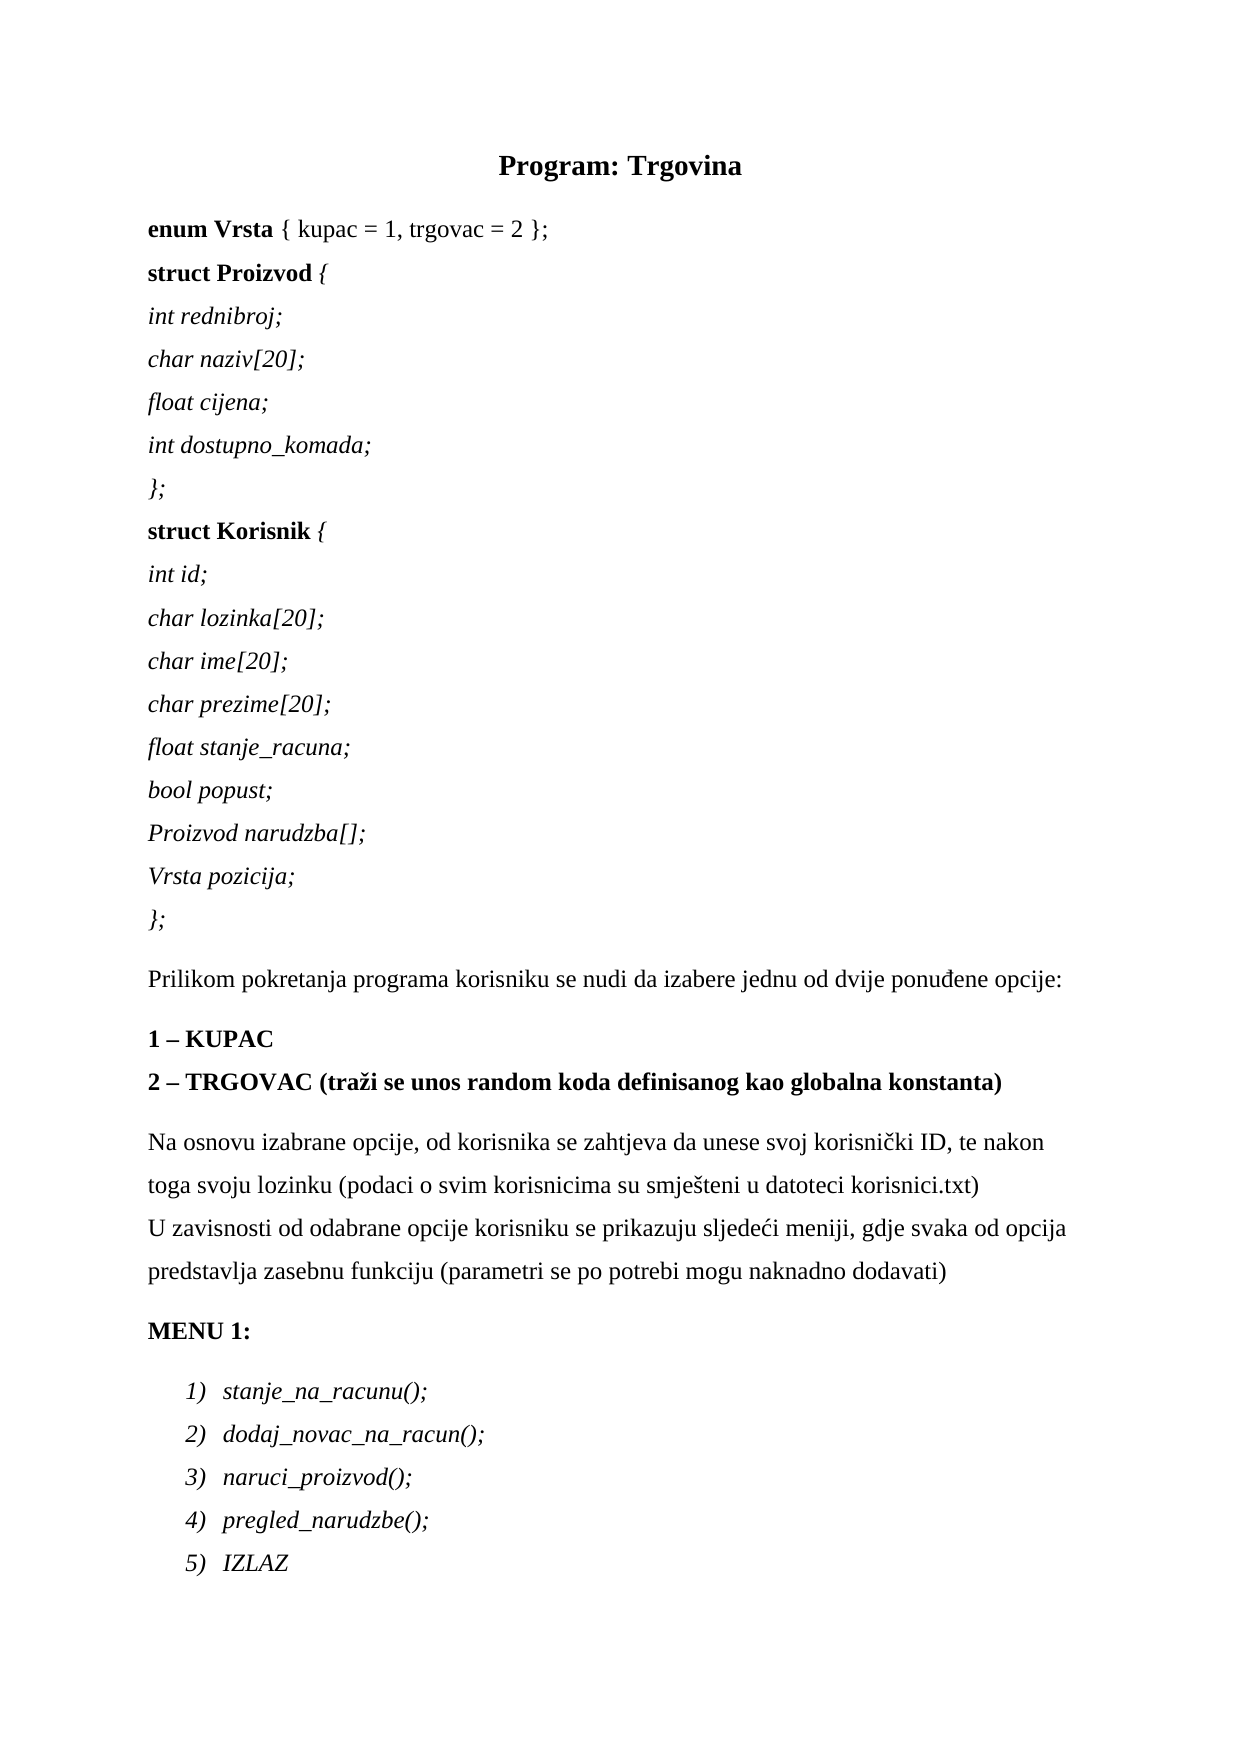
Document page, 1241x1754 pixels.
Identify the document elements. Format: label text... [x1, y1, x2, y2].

list naruci_proizvod(); [185, 1462, 1093, 1491]
text Na osnovu izabrane opcije, od korisnika se zahtjeva da unese svoj korisnički ID, te nakon toga svoju lozinku (podaci o svim korisnicima su smješteni u datoteci korisnici.txt) U zavisnosti od odabrane opcije korisniku se prikazuju sljedeći meniji, gdje svaka od opcija predstavlja zasebnu funkciju (parametri se po potrebi mogu naknadno dodavati) [148, 1127, 1093, 1285]
list IZLAZ [185, 1548, 1093, 1577]
list stanje_na_racunu(); [185, 1376, 1093, 1405]
text enum Vrsta { kupac = 1, trgovac = 2 }; struct Proizvod { int rednibroj; char naziv[20]; float cijena; int dostupno_komada; }; struct Korisnik { int id; char lozinka[20]; char ime[20]; char prezime[20]; float stanje_racuna; bool popust; Proizvod narudzba[]; Vrsta pozicija; }; [148, 214, 1093, 933]
list dodaj_novac_na_racun(); [185, 1419, 1093, 1448]
text Prilikom pokretanja programa korisniku se nudi da izabere jednu od dvije ponuđene opcije: [148, 964, 1093, 993]
text Program: Trgovina [148, 148, 1093, 181]
text MENU 1: [148, 1316, 1093, 1345]
list pregled_narudzbe(); [185, 1505, 1093, 1534]
text 1 – KUPAC 2 – TRGOVAC (traži se unos random koda definisanog kao globalna konstanta) [148, 1024, 1093, 1096]
